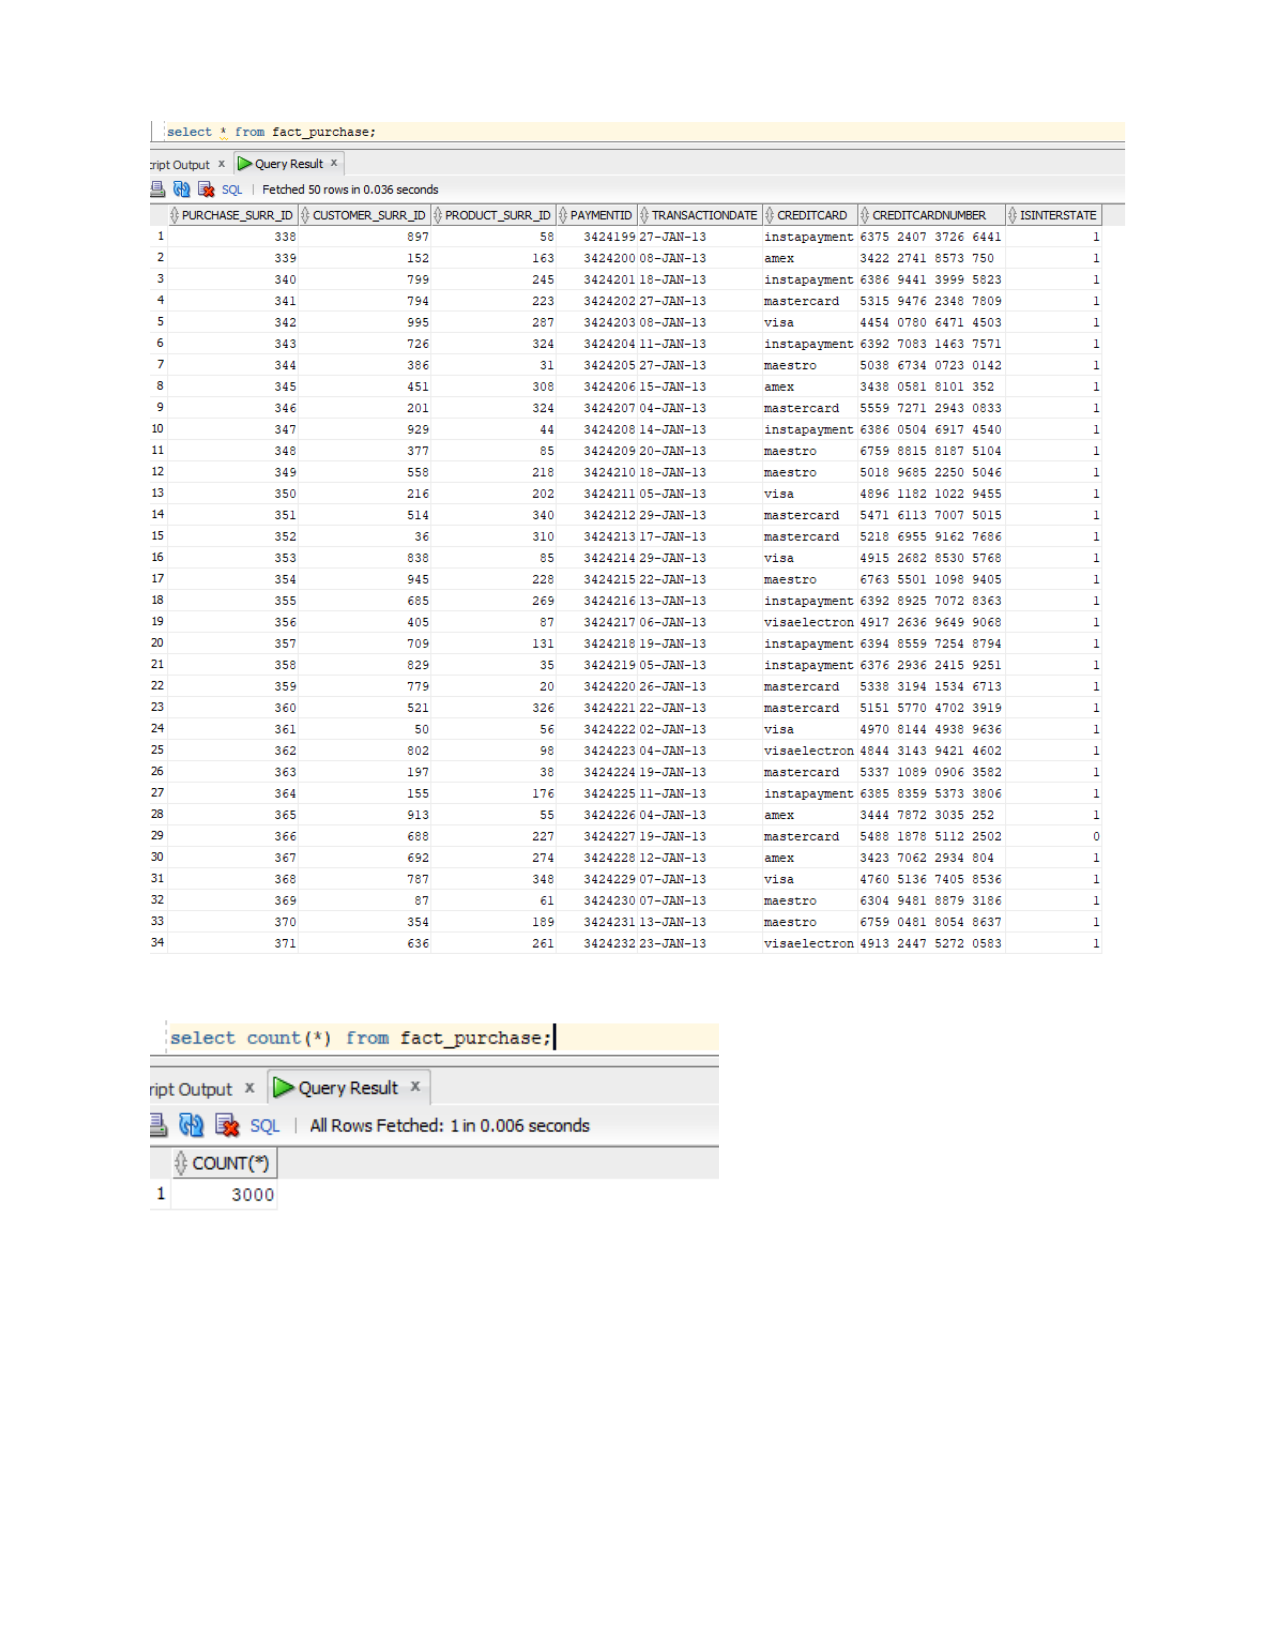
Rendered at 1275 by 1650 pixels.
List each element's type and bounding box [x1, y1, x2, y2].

picture [150, 121, 1125, 954]
picture [150, 1019, 719, 1242]
